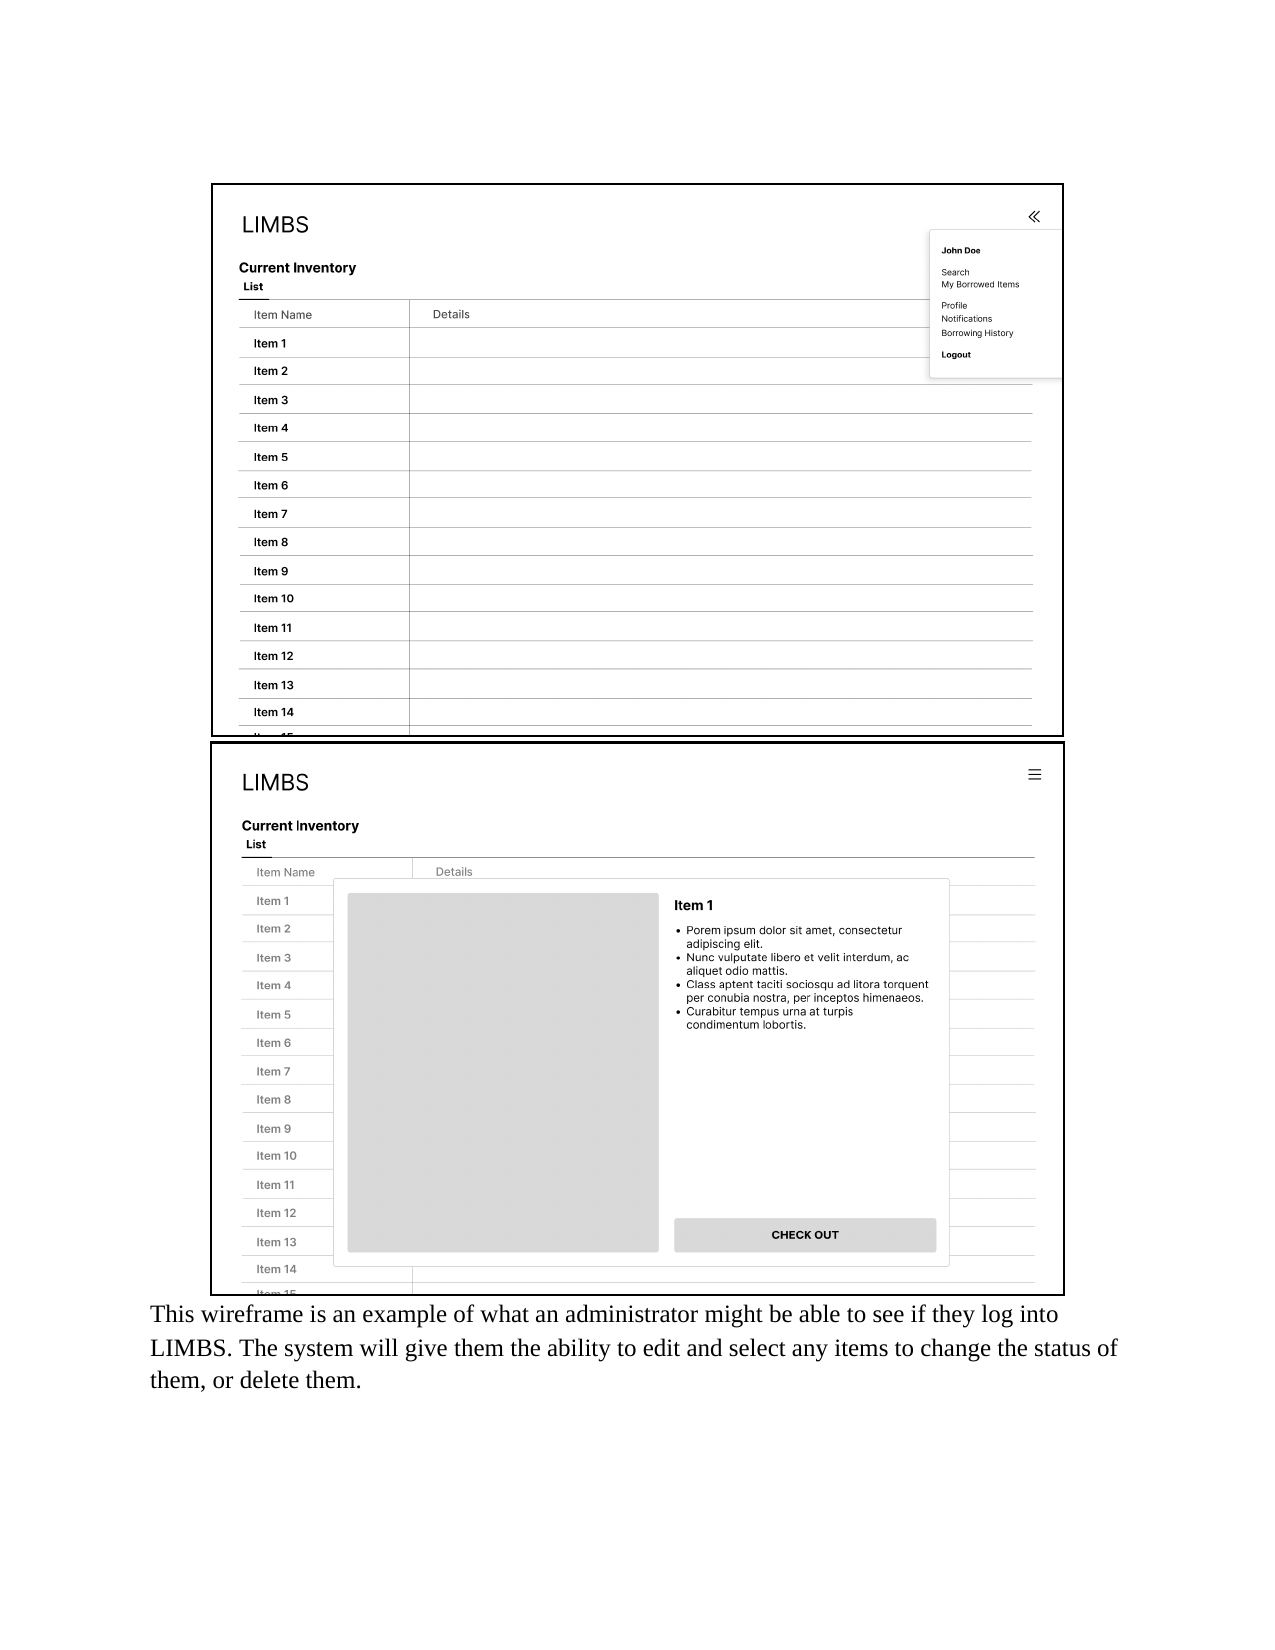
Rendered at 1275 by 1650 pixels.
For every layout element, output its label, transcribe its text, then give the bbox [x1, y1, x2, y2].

picture [213, 185, 1062, 735]
picture [212, 744, 1063, 1294]
text This wireframe is an example of what an administrator might be able to see if they log into LIMBS. The system will give them the ability to edit and select any items to change the status of them, or delete them. [150, 1299, 1125, 1394]
